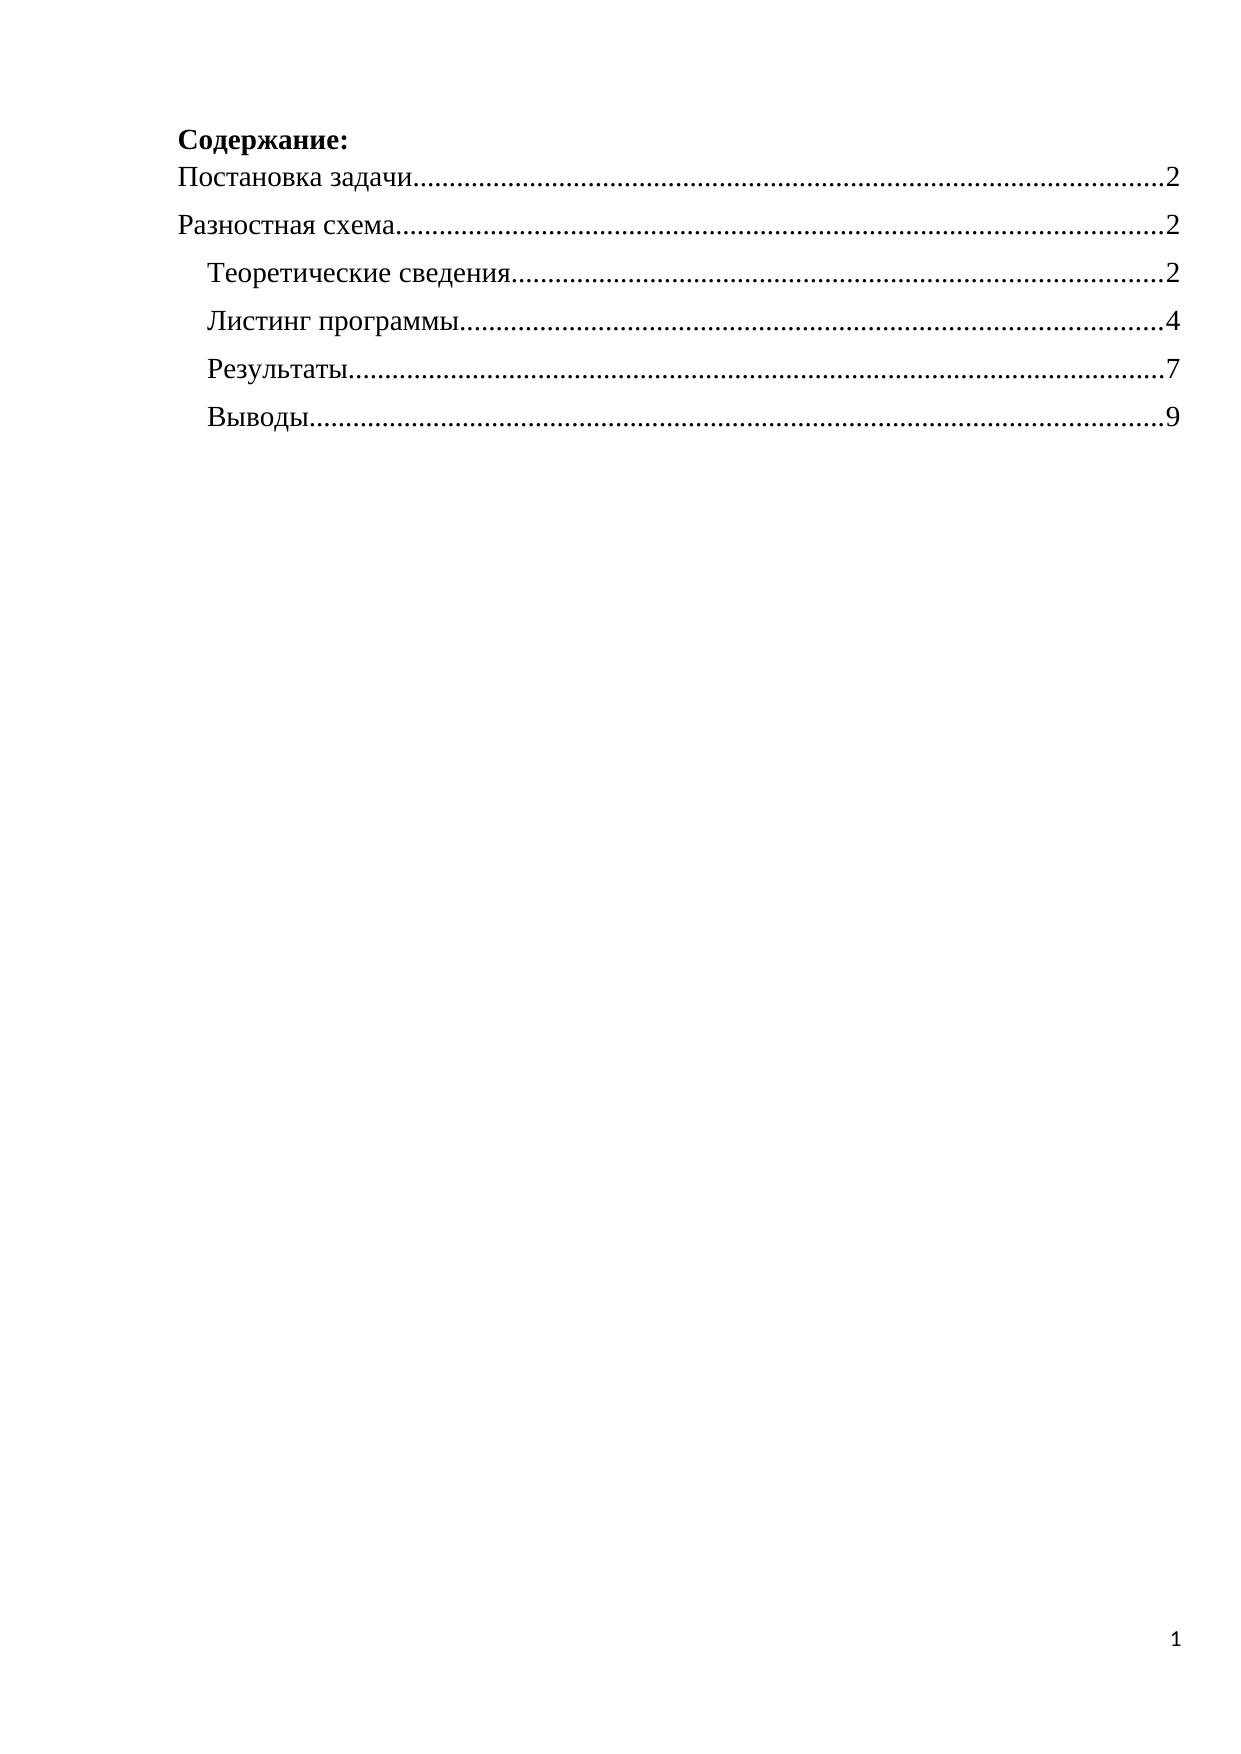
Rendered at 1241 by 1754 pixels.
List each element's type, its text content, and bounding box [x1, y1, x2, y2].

text Разностная схема 2 [177, 203, 1181, 241]
text Содержание: [177, 118, 1181, 156]
text Выводы 9 [207, 395, 1181, 433]
text Теоретические сведения 2 [207, 251, 1181, 289]
text Постановка задачи 2 [177, 156, 1181, 193]
text Результаты 7 [207, 347, 1181, 385]
text Листинг программы 4 [207, 299, 1181, 337]
